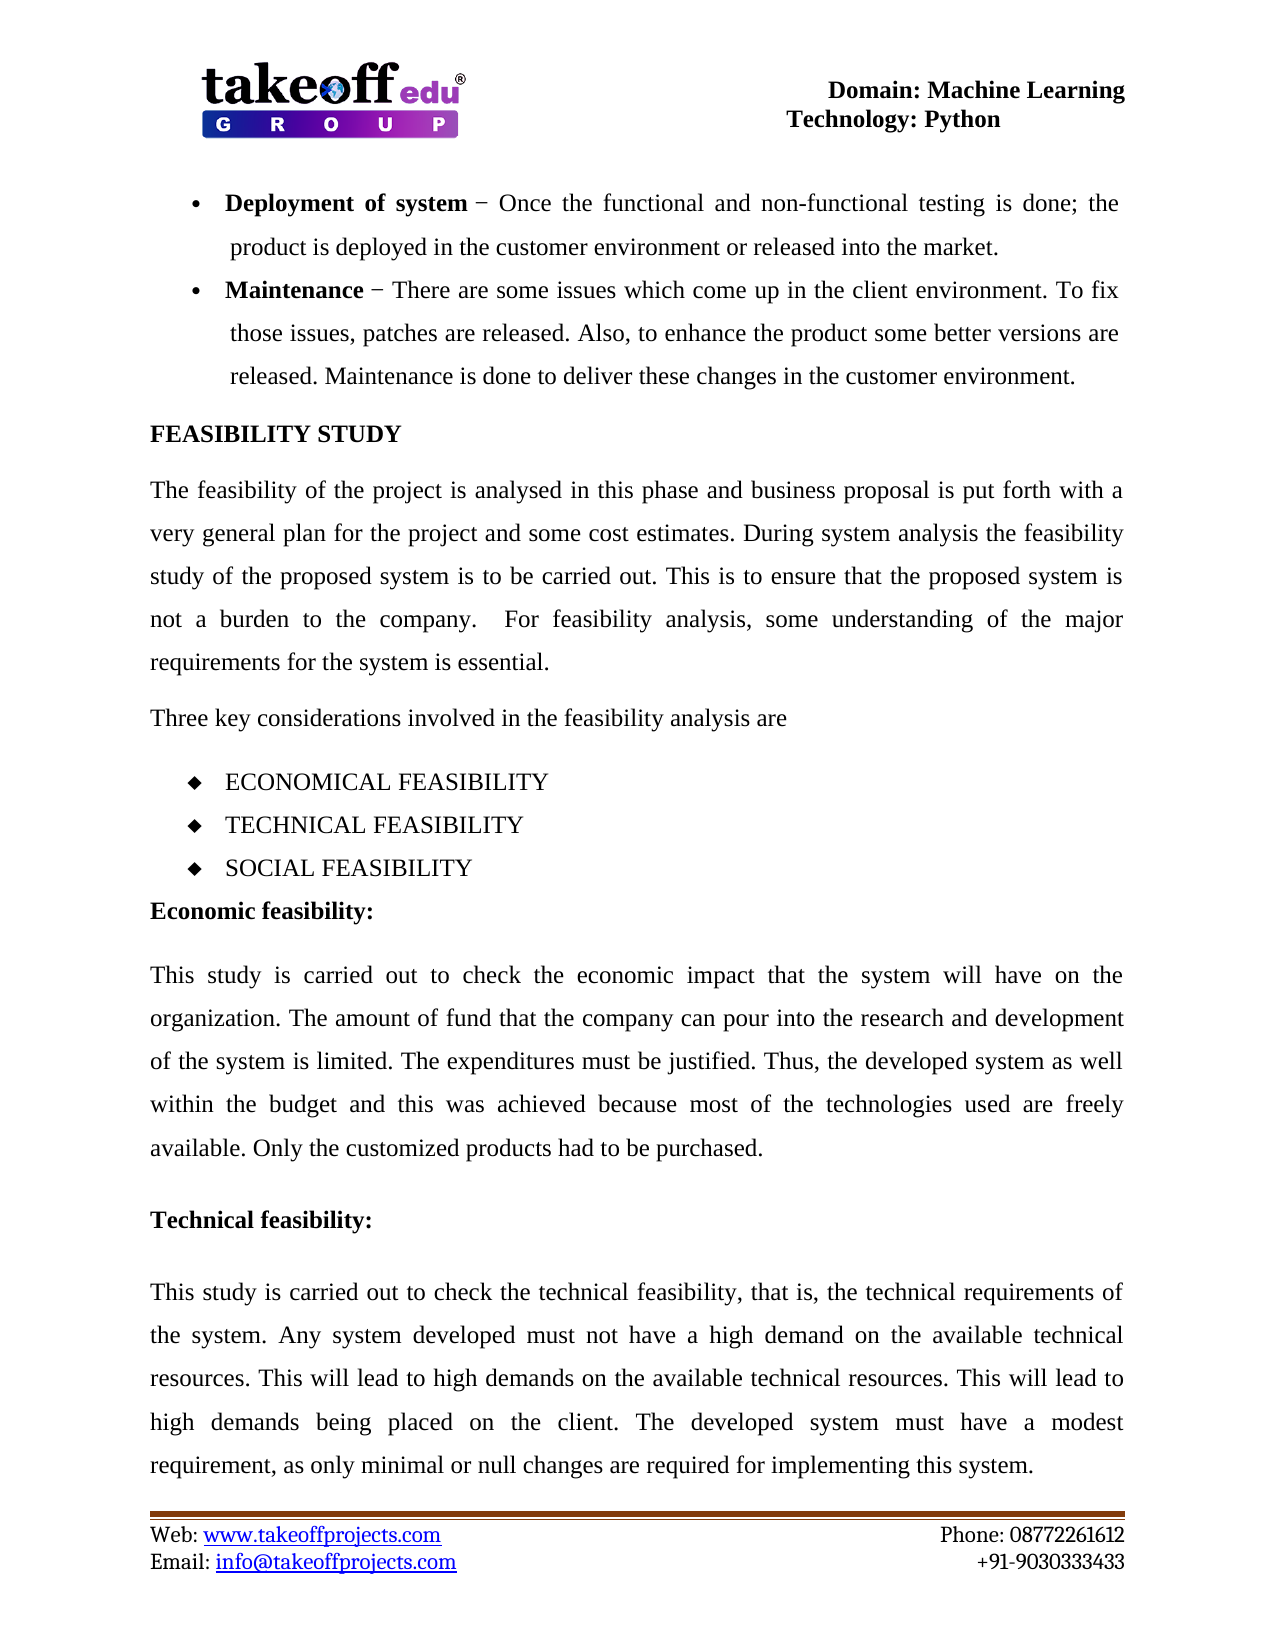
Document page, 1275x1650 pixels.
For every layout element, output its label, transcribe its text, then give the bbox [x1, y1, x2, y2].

text Three key considerations involved in the feasibility analysis are [150, 703, 1125, 732]
list ECONOMICAL FEASIBILITY [187, 767, 1125, 796]
picture [198, 57, 469, 149]
text FEASIBILITY STUDY [150, 419, 1125, 448]
list TECHNICAL FEASIBILITY [187, 810, 1125, 839]
list SOCIAL FEASIBILITY [187, 853, 1125, 882]
list Maintenance − There are some issues which come up in the client environment. To fix those issues, patches are released. Also, to enhance the product some better versions are released. Maintenance is done to deliver these changes in the customer environment. [192, 275, 1120, 390]
text This study is carried out to check the economic impact that the system will have on the organization. The amount of fund that the company can pour into the research and development of the system is limited. The expenditures must be justified. Thus, the developed system as well within the budget and this was achieved because most of the technologies used are freely available. Only the customized products had to be purchased. [150, 960, 1125, 1161]
list Deployment of system − Once the functional and non-functional testing is done; the product is deployed in the customer environment or released into the market. [192, 188, 1120, 260]
subtitle Technical feasibility: [150, 1205, 1125, 1234]
text This study is carried out to check the technical feasibility, that is, the technical requirements of the system. Any system developed must not have a high demand on the available technical resources. This will lead to high demands on the available technical resources. This will lead to high demands being placed on the client. The developed system must have a modest requirement, as only minimal or null changes are required for implementing this system. [150, 1277, 1125, 1478]
text Economic feasibility: [150, 896, 1125, 925]
text The feasibility of the project is analysed in this phase and business proposal is put forth with a very general plan for the project and some cost estimates. During system analysis the feasibility study of the proposed system is to be carried out. This is to ensure that the proposed system is not a burden to the company. For feasibility analysis, some understanding of the major requirements for the system is essential. [150, 475, 1125, 676]
